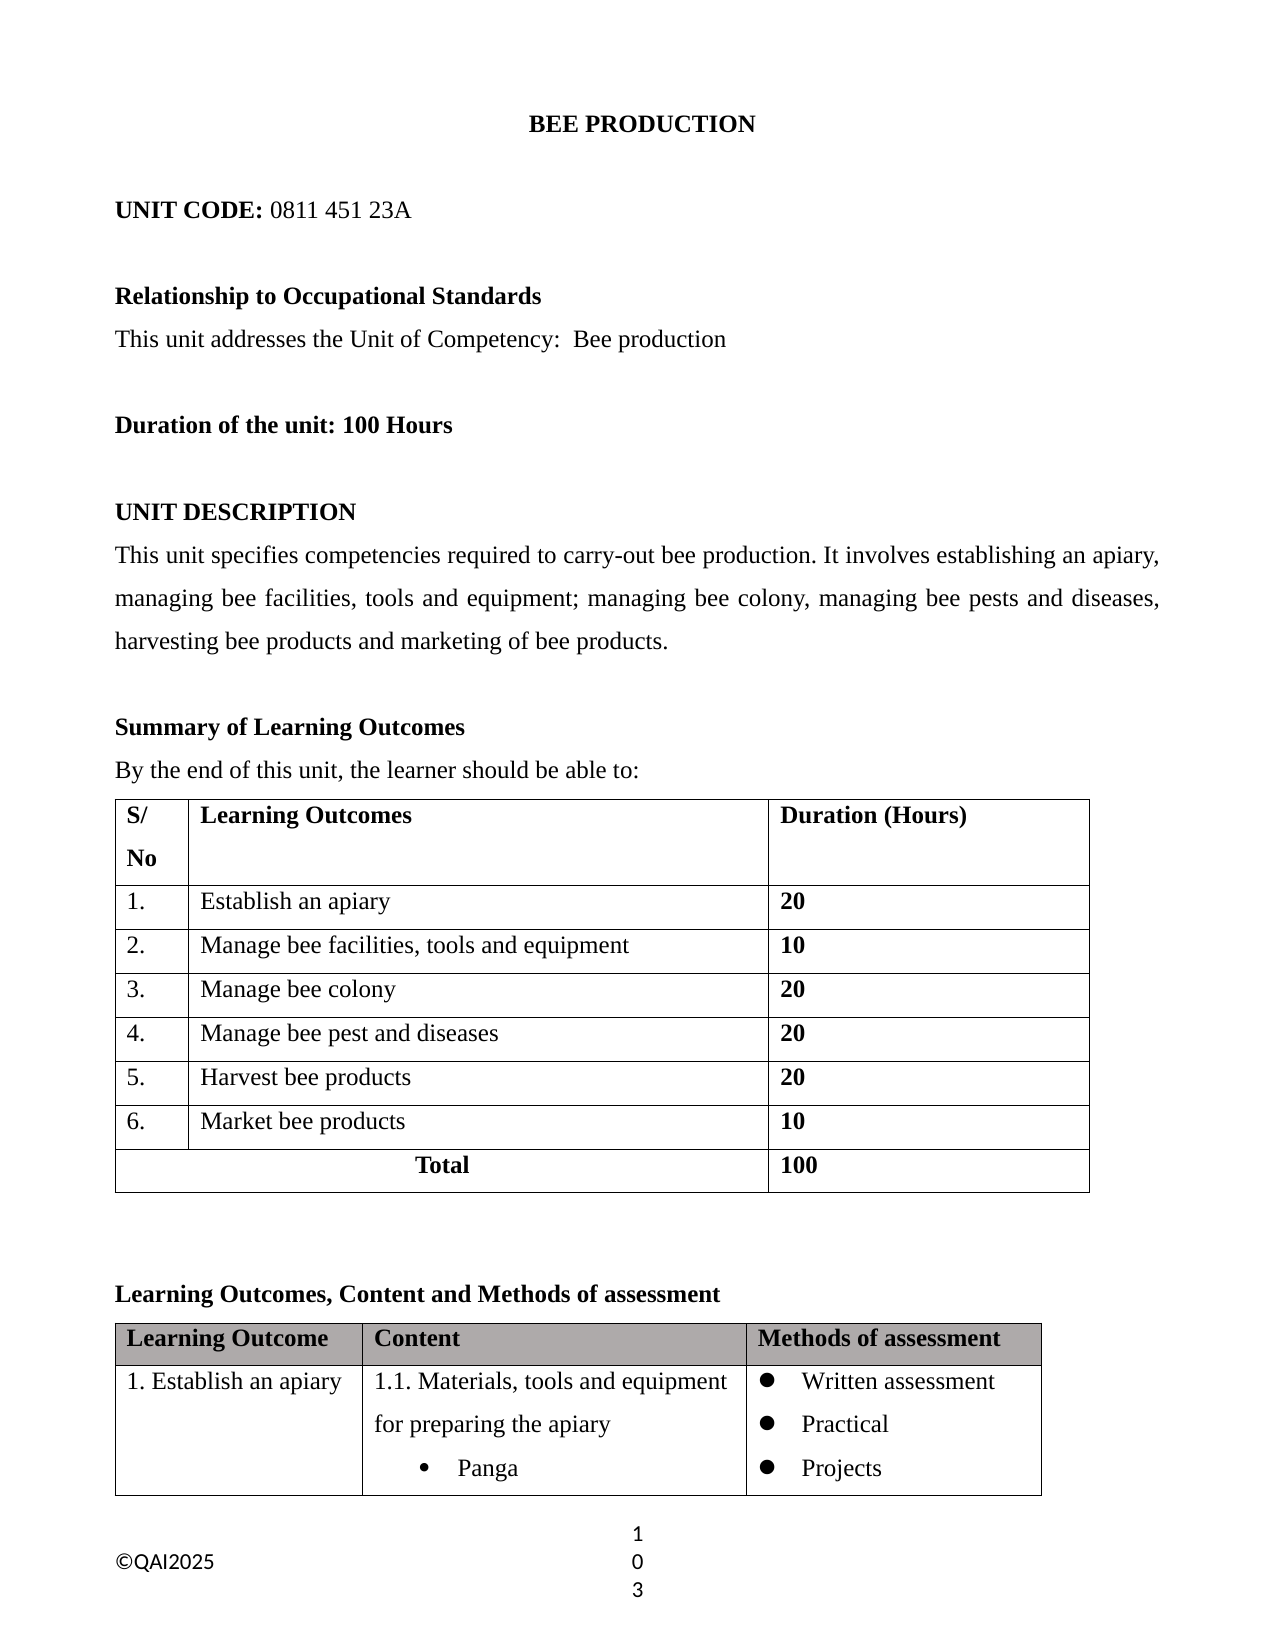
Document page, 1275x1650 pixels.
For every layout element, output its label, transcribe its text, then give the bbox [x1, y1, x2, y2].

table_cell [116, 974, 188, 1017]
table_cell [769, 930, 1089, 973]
text This unit addresses the Unit of Competency: Bee production [114, 324, 1082, 353]
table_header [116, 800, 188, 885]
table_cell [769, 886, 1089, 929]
text This unit specifies competencies required to carry-out bee production. It involves establishing an apiary, managing bee facilities, tools and equipment; managing bee colony, managing bee pests and diseases, harvesting bee products and marketing of bee products. [114, 540, 1160, 655]
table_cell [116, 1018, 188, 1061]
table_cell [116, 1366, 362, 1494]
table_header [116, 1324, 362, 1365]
text UNIT DESCRIPTION [114, 497, 1160, 526]
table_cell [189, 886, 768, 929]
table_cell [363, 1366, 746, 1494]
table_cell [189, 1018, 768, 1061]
text Duration of the unit: 100 Hours [114, 411, 1082, 439]
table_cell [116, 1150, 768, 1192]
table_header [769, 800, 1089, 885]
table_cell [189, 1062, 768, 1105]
text UNIT CODE: 0811 451 23A [114, 195, 1160, 224]
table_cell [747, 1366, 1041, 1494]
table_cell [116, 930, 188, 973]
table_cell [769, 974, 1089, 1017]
text Learning Outcomes, Content and Methods of assessment [114, 1279, 1160, 1308]
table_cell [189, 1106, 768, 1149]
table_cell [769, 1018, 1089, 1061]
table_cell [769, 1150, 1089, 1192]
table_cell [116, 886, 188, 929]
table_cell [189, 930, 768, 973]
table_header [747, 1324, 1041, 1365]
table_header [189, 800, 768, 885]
text Summary of Learning Outcomes [114, 712, 1082, 741]
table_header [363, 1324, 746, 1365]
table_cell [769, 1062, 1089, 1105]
text By the end of this unit, the learner should be able to: [114, 756, 1160, 784]
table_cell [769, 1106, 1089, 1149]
text Relationship to Occupational Standards [114, 281, 1160, 310]
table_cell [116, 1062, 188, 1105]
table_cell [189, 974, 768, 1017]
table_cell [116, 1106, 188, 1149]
subtitle BEE PRODUCTION [124, 109, 1160, 137]
